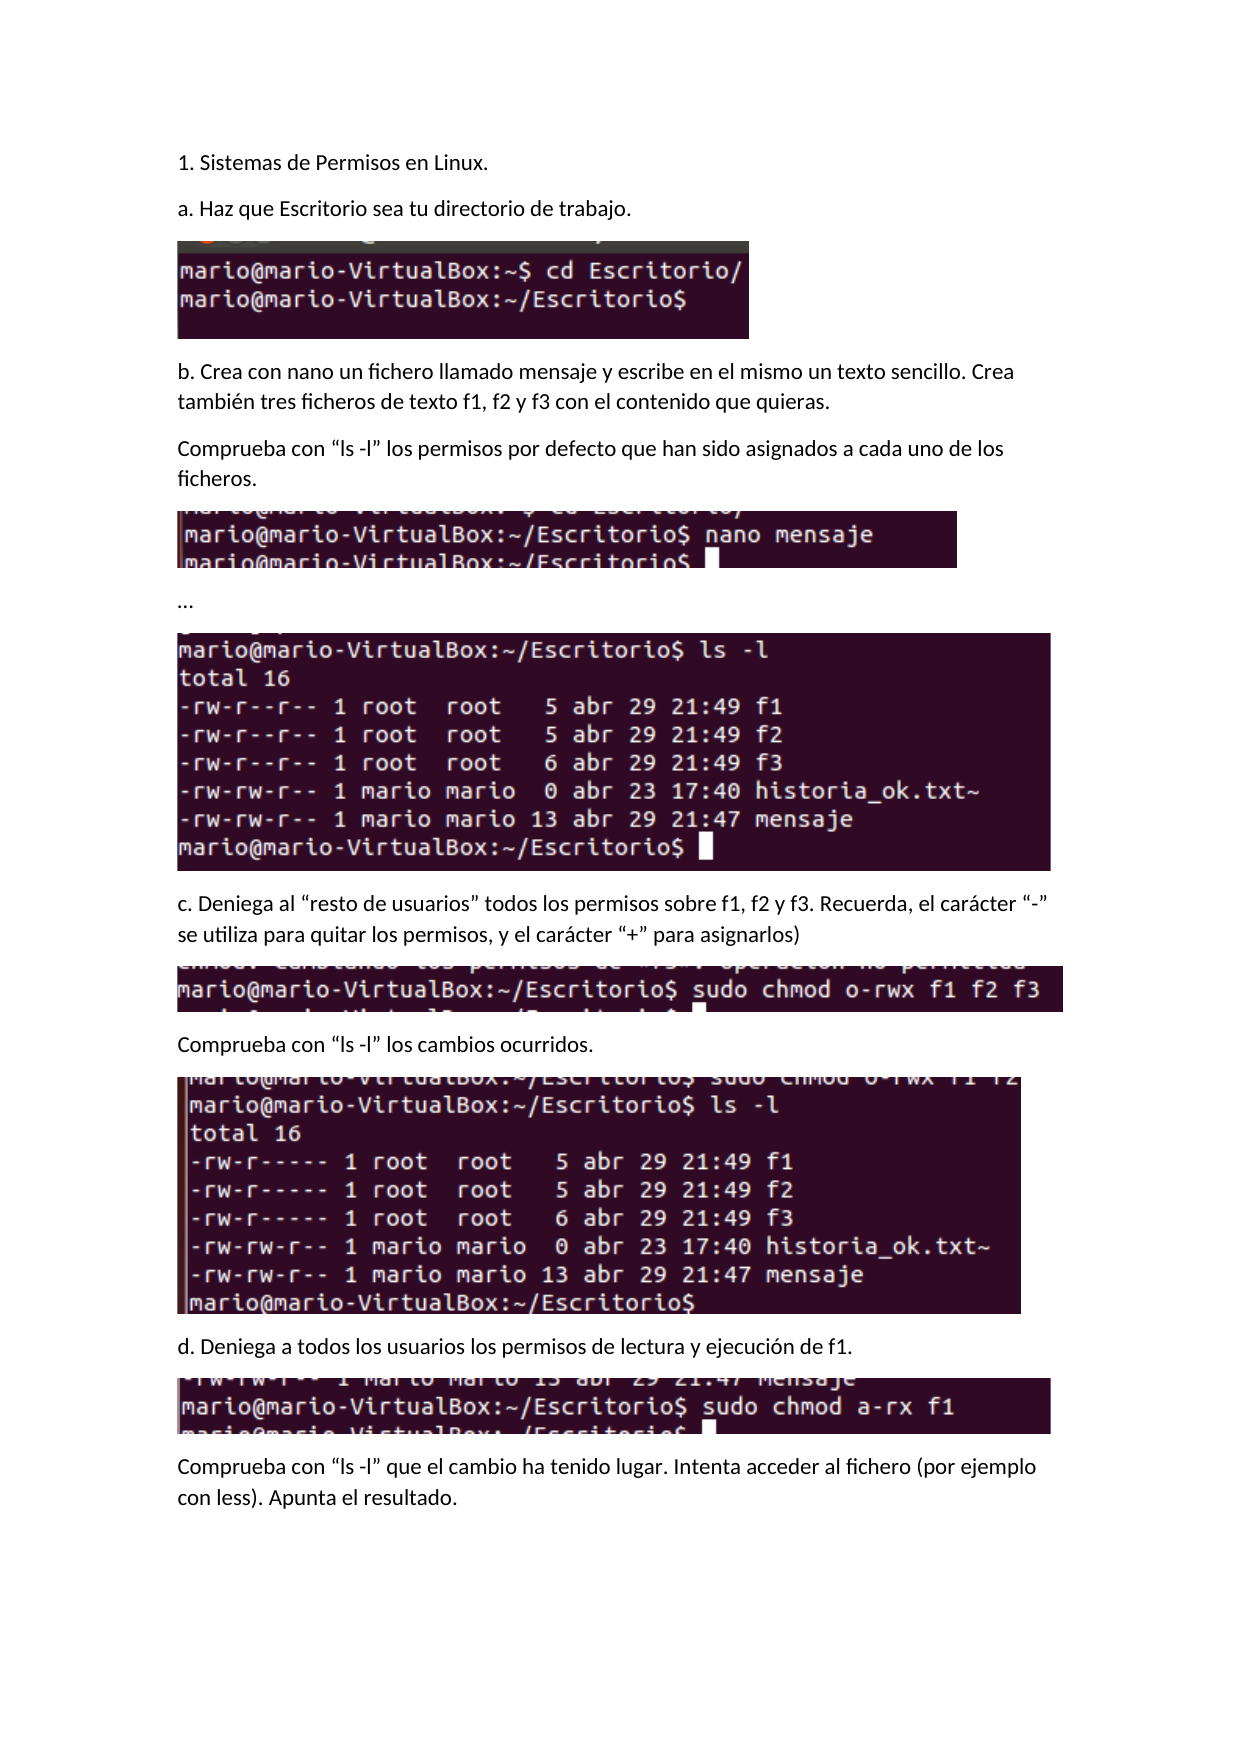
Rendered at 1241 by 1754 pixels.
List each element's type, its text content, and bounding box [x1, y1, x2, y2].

text Comprueba con “ls -l” los permisos por defecto que han sido asignados a cada uno de los ficheros. [177, 434, 1063, 492]
picture [177, 1077, 1021, 1314]
picture [177, 241, 749, 339]
text … [177, 586, 1063, 614]
text a. Haz que Escritorio sea tu directorio de trabajo. [177, 194, 1063, 222]
picture [177, 511, 957, 568]
text Comprueba con “ls -l” que el cambio ha tenido lugar. Intenta acceder al fichero (por ejemplo con less). Apunta el resultado. [177, 1452, 1063, 1511]
text b. Crea con nano un fichero llamado mensaje y escribe en el mismo un texto sencillo. Crea también tres ficheros de texto f1, f2 y f3 con el contenido que quieras. [177, 357, 1063, 415]
picture [177, 1378, 1051, 1434]
text d. Deniega a todos los usuarios los permisos de lectura y ejecución de f1. [177, 1332, 1063, 1360]
text c. Deniega al “resto de usuarios” todos los permisos sobre f1, f2 y f3. Recuerda, el carácter “-” se utiliza para quitar los permisos, y el carácter “+” para asignarlos) [177, 889, 1063, 948]
picture [177, 966, 1063, 1012]
picture [177, 633, 1051, 871]
text Comprueba con “ls -l” los cambios ocurridos. [177, 1030, 1063, 1058]
text 1. Sistemas de Permisos en Linux. [177, 148, 1063, 176]
